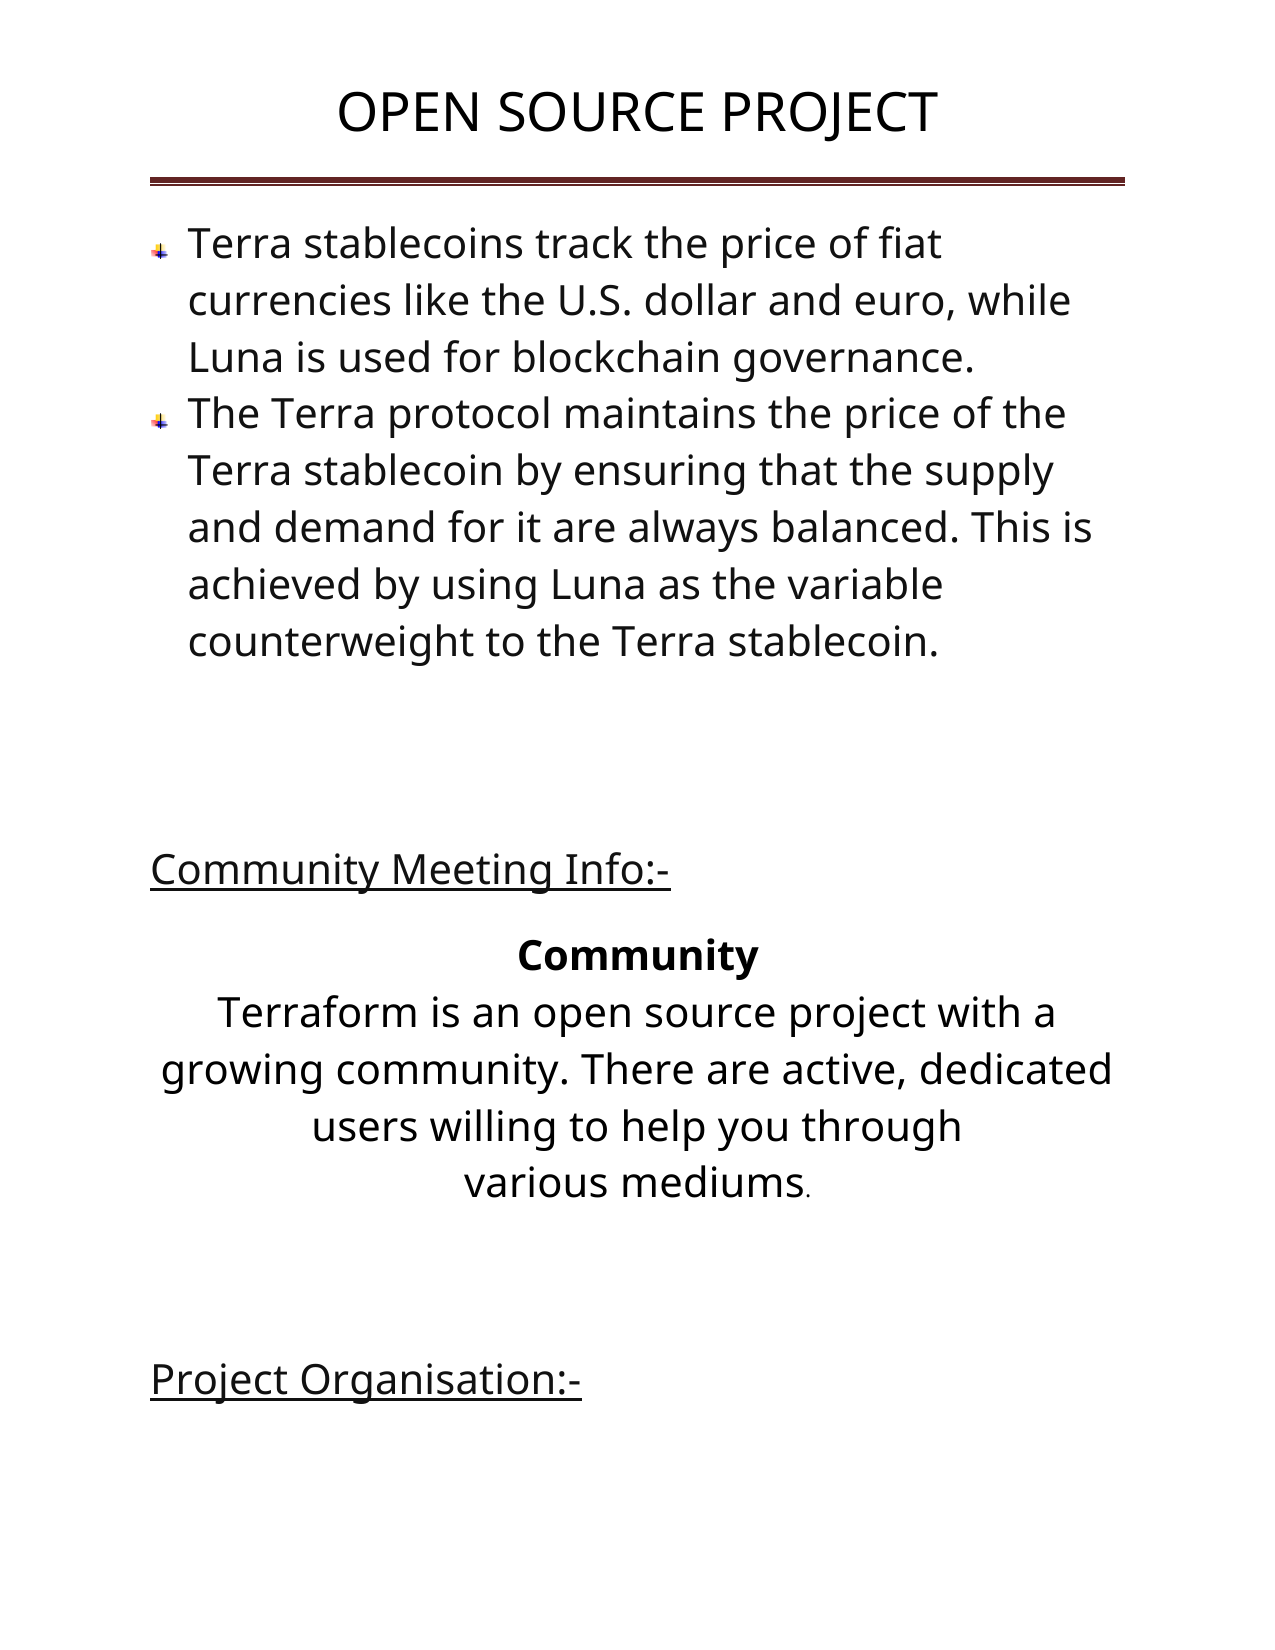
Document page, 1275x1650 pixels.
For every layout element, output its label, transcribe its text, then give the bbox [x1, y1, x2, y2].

text Terraform is an open source project with a growing community. There are active, dedicated users willing to help you through various mediums. [150, 983, 1125, 1210]
text Project Organisation:- [150, 1350, 1125, 1407]
picture [151, 242, 168, 259]
list The Terra protocol maintains the price of the Terra stablecoin by ensuring that the supply and demand for it are always balanced. This is achieved by using Luna as the variable counterweight to the Terra stablecoin. [150, 384, 1125, 668]
list Terra stablecoins track the price of fiat currencies like the U.S. dollar and euro, while Luna is used for blockchain governance. [150, 214, 1125, 384]
text Community Meeting Info:- [150, 840, 1125, 897]
subtitle Community [150, 926, 1125, 983]
picture [151, 412, 168, 429]
